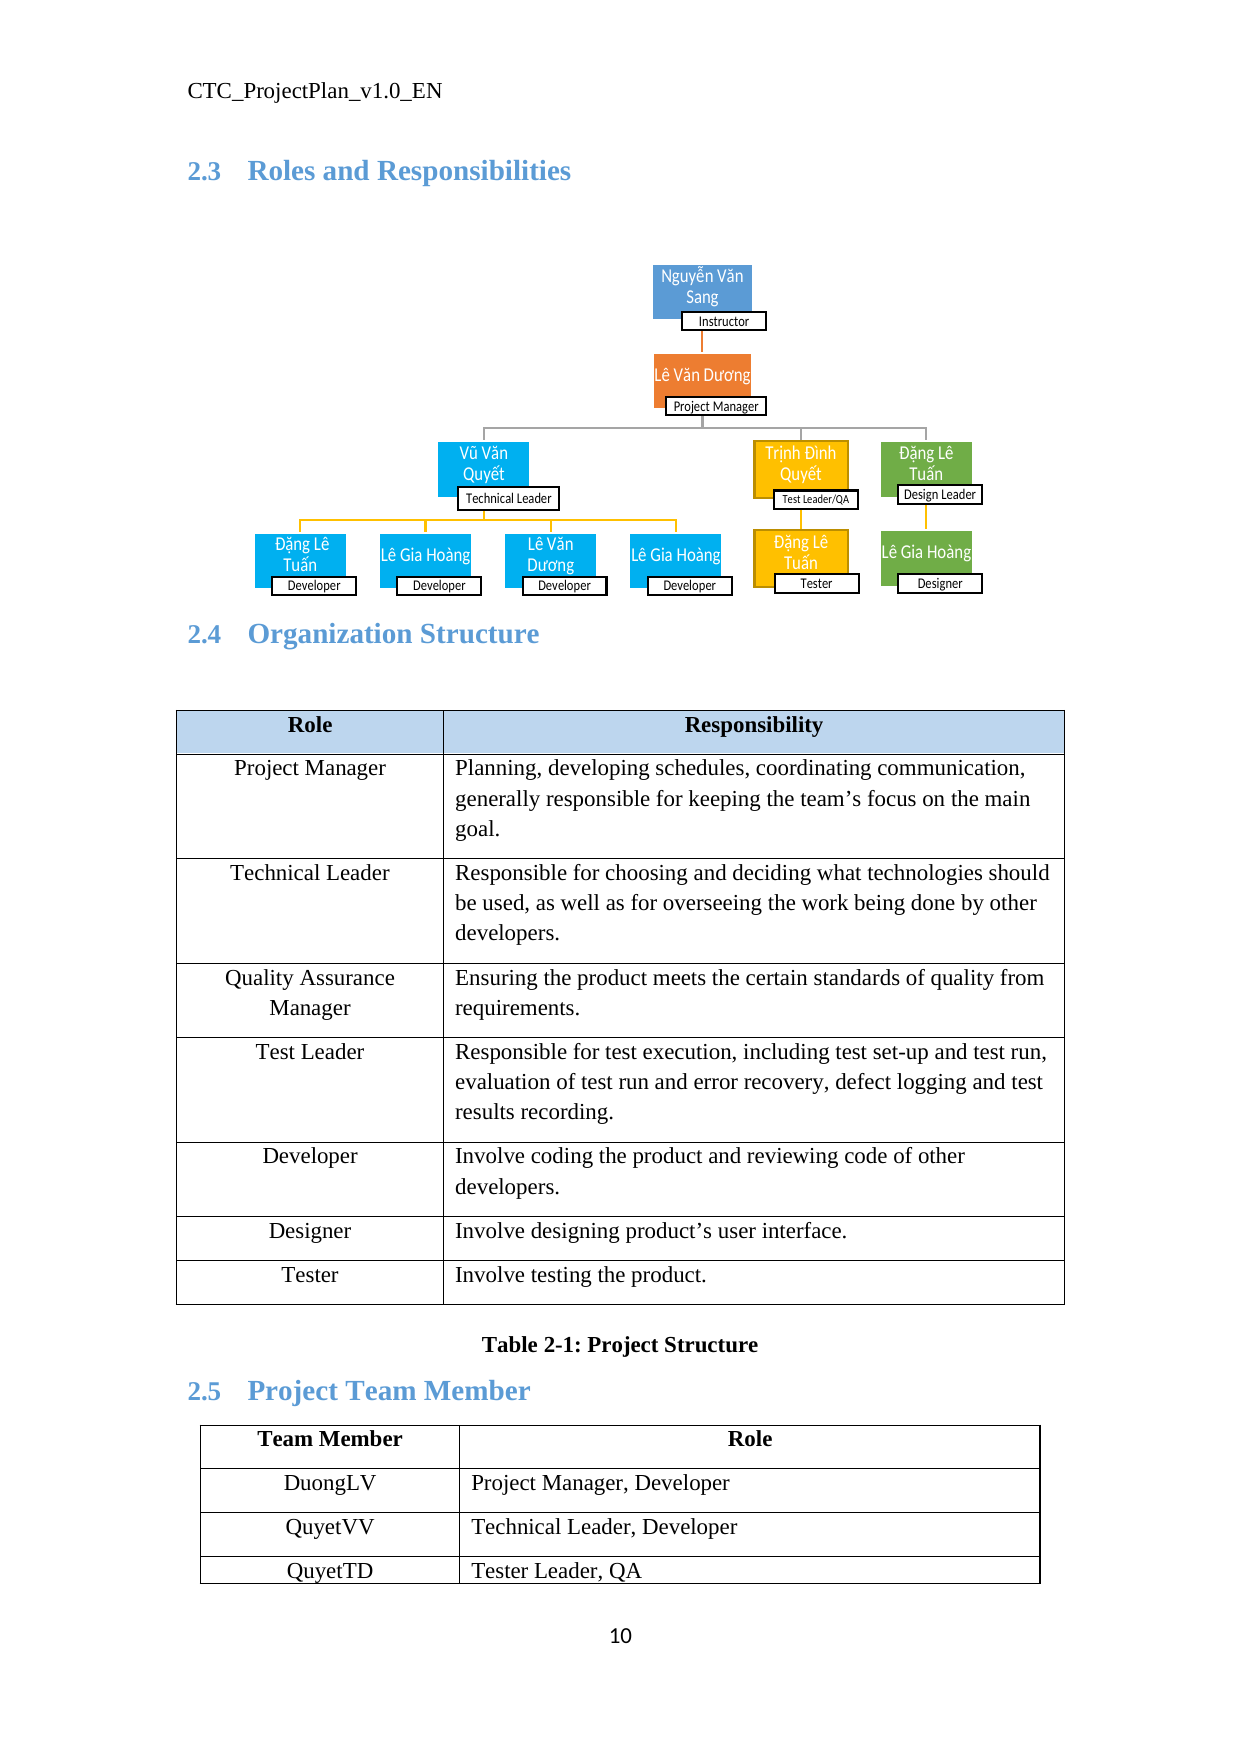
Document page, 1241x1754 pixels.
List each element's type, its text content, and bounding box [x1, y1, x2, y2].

table_header Role [177, 711, 443, 753]
table_cell Planning, developing schedules, coordinating communication, generally responsible for keeping the team’s focus on the main goal. [444, 755, 1064, 858]
table_cell Developer [177, 1143, 443, 1216]
table_cell Tester [177, 1261, 443, 1304]
table_header Team Member [201, 1426, 459, 1468]
table_cell Involve testing the product. [444, 1261, 1064, 1304]
table_cell Responsible for choosing and deciding what technologies should be used, as well as for overseeing the work being done by other developers. [444, 859, 1064, 963]
subtitle Roles and Responsibilities [187, 153, 1053, 598]
table_cell QuyetVV [201, 1513, 459, 1556]
table_cell Technical Leader, Developer [460, 1513, 1039, 1556]
table_header Responsibility [444, 711, 1064, 753]
table_cell Quality Assurance Manager [177, 964, 443, 1037]
table_cell Involve designing product’s user interface. [444, 1217, 1064, 1260]
table_header Role [460, 1426, 1039, 1468]
subtitle Organization Structure [187, 616, 1053, 649]
table_cell Tester Leader, QA [460, 1557, 1039, 1583]
table_cell Test Leader [177, 1038, 443, 1142]
table_cell QuyetTD [201, 1557, 459, 1583]
table_cell Technical Leader [177, 859, 443, 963]
table_cell Responsible for test execution, including test set-up and test run, evaluation of test run and error recovery, defect logging and test results recording. [444, 1038, 1064, 1142]
subtitle Project Team Member [187, 1373, 1053, 1407]
table_cell Designer [177, 1217, 443, 1260]
table_cell DuongLV [201, 1469, 459, 1512]
table_cell Involve coding the product and reviewing code of other developers. [444, 1143, 1064, 1216]
text Table 2-1: Project Structure [187, 1305, 1053, 1357]
table_cell Project Manager [177, 755, 443, 858]
table_cell Project Manager, Developer [460, 1469, 1039, 1512]
table_cell Ensuring the product meets the certain standards of quality from requirements. [444, 964, 1064, 1037]
